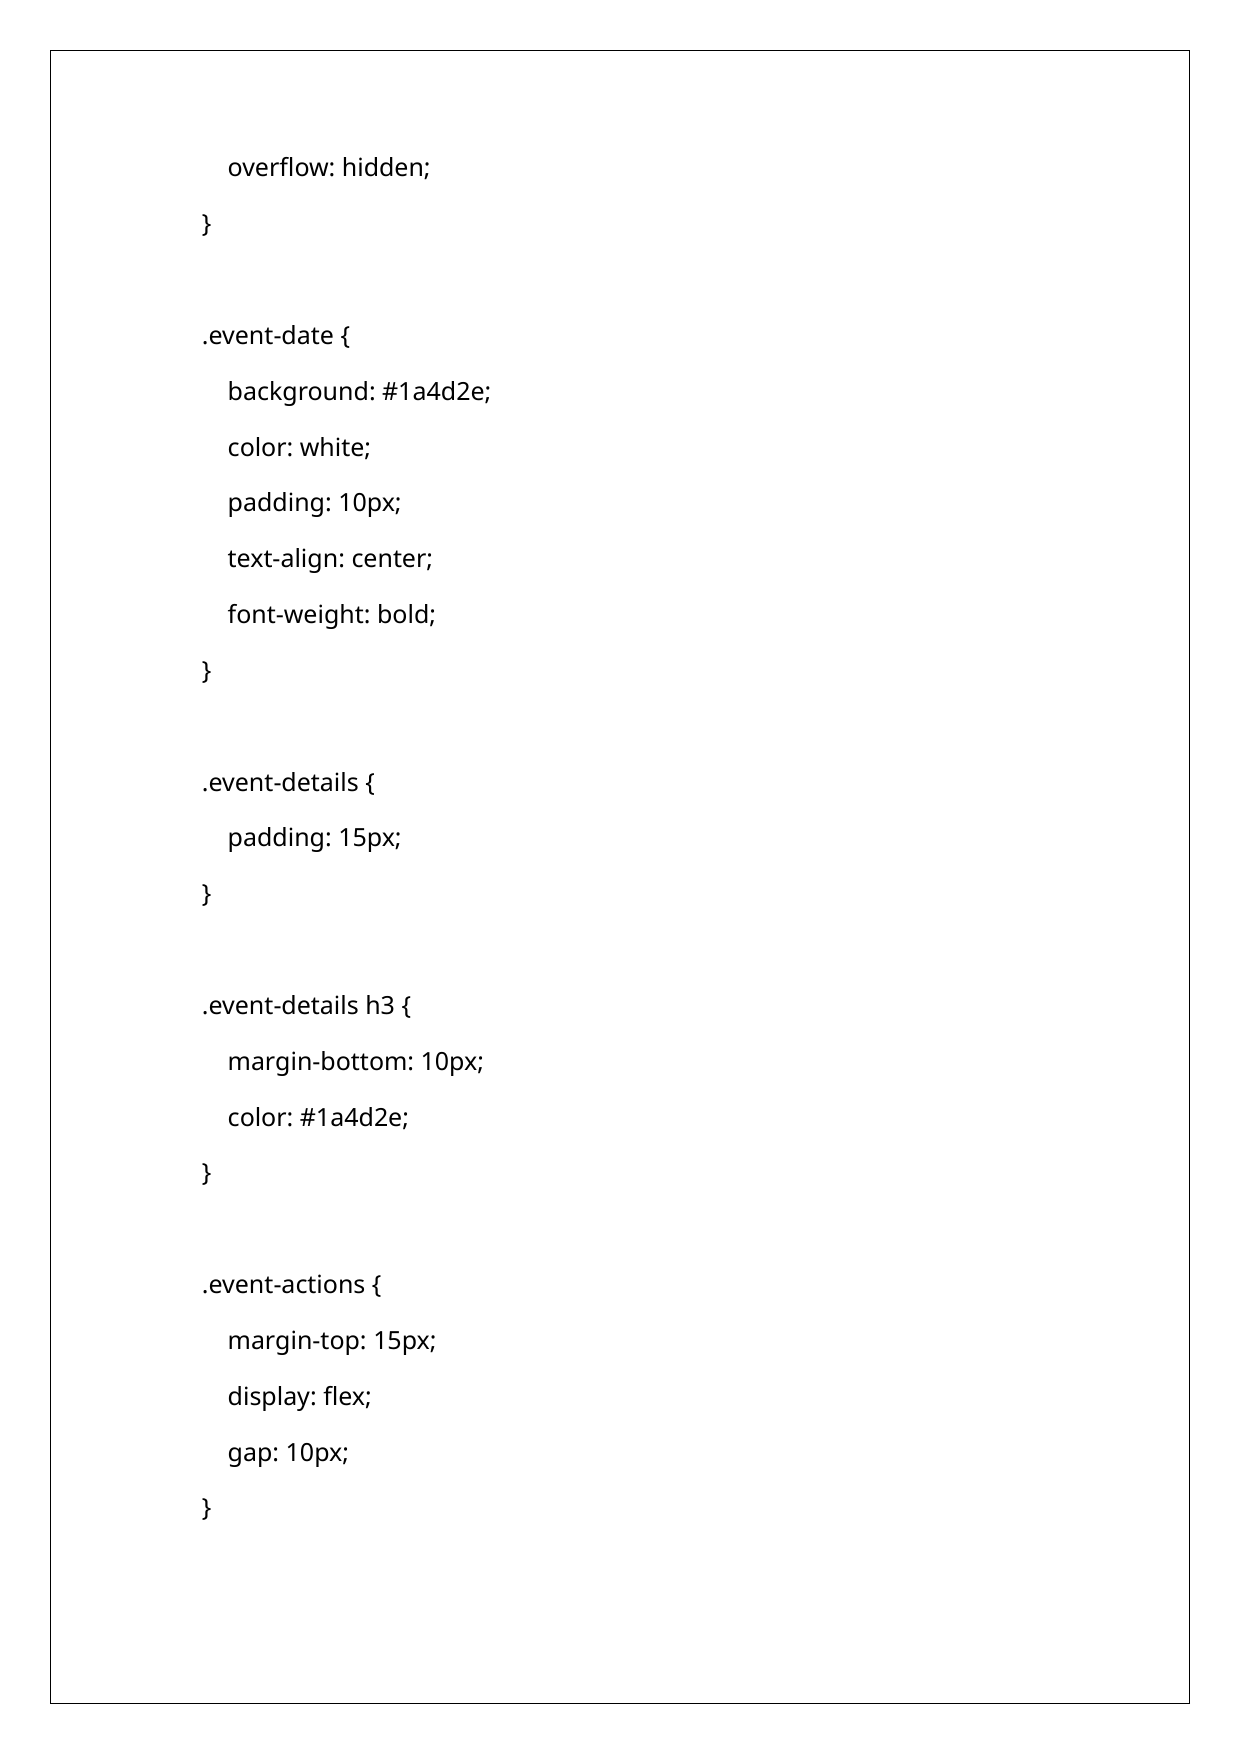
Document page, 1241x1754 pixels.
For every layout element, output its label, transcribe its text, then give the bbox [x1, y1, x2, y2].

text background: #1a4d2e; [150, 373, 1090, 407]
text } [150, 1155, 1090, 1189]
text .event-details h3 { [150, 987, 1090, 1022]
text .event-date { [150, 317, 1090, 352]
text padding: 10px; [150, 485, 1090, 519]
text .event-details { [150, 764, 1090, 798]
text color: white; [150, 429, 1090, 463]
text display: flex; [150, 1378, 1090, 1412]
text padding: 15px; [150, 820, 1090, 854]
text margin-bottom: 10px; [150, 1043, 1090, 1077]
text text-align: center; [150, 541, 1090, 575]
text } [150, 876, 1090, 910]
text color: #1a4d2e; [150, 1099, 1090, 1133]
text } [150, 206, 1090, 240]
text .event-actions { [150, 1267, 1090, 1301]
text gap: 10px; [150, 1434, 1090, 1468]
text margin-top: 15px; [150, 1322, 1090, 1357]
text font-weight: bold; [150, 597, 1090, 631]
text } [150, 652, 1090, 687]
text } [150, 1490, 1090, 1524]
text overflow: hidden; [150, 150, 1090, 184]
